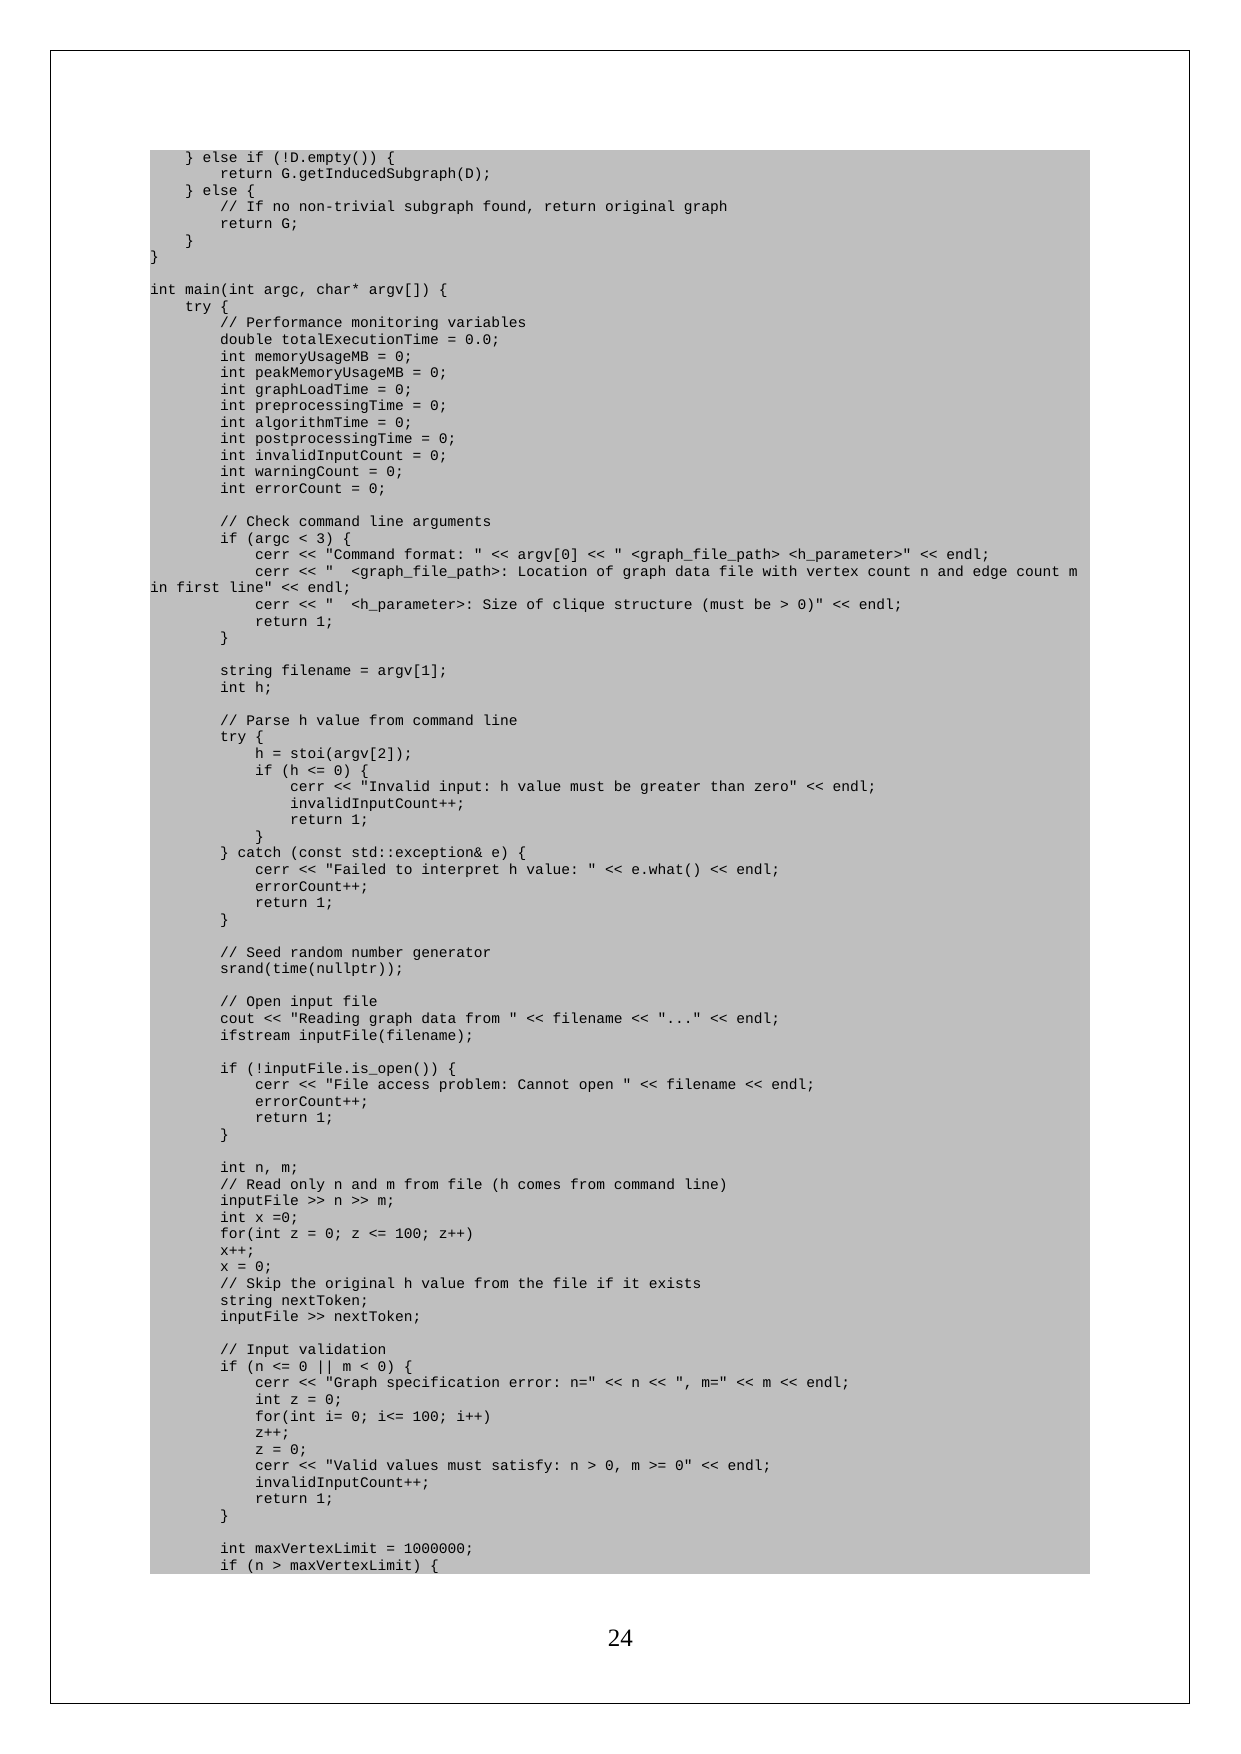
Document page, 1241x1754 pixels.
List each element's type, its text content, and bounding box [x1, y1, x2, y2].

text for(int i= 0; i<= 100; i++) [150, 1409, 1090, 1425]
text if (argc < 3) { [150, 531, 1090, 547]
text int peakMemoryUsageMB = 0; [150, 365, 1090, 382]
text } [150, 630, 1090, 647]
text // Check command line arguments [150, 514, 1090, 531]
text return G; [150, 216, 1090, 233]
text z = 0; [150, 1442, 1090, 1458]
text try { [150, 730, 1090, 746]
text cerr << "File access problem: Cannot open " << filename << endl; [150, 1077, 1090, 1094]
text inputFile >> nextToken; [150, 1309, 1090, 1326]
text int postprocessingTime = 0; [150, 432, 1090, 448]
text invalidInputCount++; [150, 796, 1090, 812]
text int graphLoadTime = 0; [150, 382, 1090, 398]
text cerr << "Failed to interpret h value: " << e.what() << endl; [150, 862, 1090, 879]
text try { [150, 299, 1090, 316]
text h = stoi(argv[2]); [150, 746, 1090, 763]
text string filename = argv[1]; [150, 663, 1090, 680]
text x++; [150, 1243, 1090, 1260]
text } [150, 912, 1090, 928]
text // If no non-trivial subgraph found, return original graph [150, 200, 1090, 216]
text int memoryUsageMB = 0; [150, 349, 1090, 365]
text // Read only n and m from file (h comes from command line) [150, 1177, 1090, 1193]
text srand(time(nullptr)); [150, 962, 1090, 978]
text string nextToken; [150, 1293, 1090, 1309]
text double totalExecutionTime = 0.0; [150, 332, 1090, 349]
text if (n <= 0 || m < 0) { [150, 1359, 1090, 1376]
text } [150, 233, 1090, 249]
text cerr << " <graph_file_path>: Location of graph data file with vertex count n and edge count m in first line" << endl; [150, 564, 1090, 597]
text int maxVertexLimit = 1000000; [150, 1541, 1090, 1558]
text cerr << "Command format: " << argv[0] << " <graph_file_path> <h_parameter>" << endl; [150, 547, 1090, 564]
text for(int z = 0; z <= 100; z++) [150, 1227, 1090, 1243]
text x = 0; [150, 1260, 1090, 1276]
text if (h <= 0) { [150, 763, 1090, 779]
text } catch (const std::exception& e) { [150, 846, 1090, 862]
text return 1; [150, 895, 1090, 912]
text z++; [150, 1425, 1090, 1442]
text invalidInputCount++; [150, 1475, 1090, 1492]
text cerr << "Invalid input: h value must be greater than zero" << endl; [150, 779, 1090, 796]
text // Input validation [150, 1342, 1090, 1359]
text int z = 0; [150, 1392, 1090, 1409]
text int x =0; [150, 1210, 1090, 1227]
text return 1; [150, 1111, 1090, 1127]
text int main(int argc, char* argv[]) { [150, 282, 1090, 299]
text ifstream inputFile(filename); [150, 1028, 1090, 1044]
text cerr << "Valid values must satisfy: n > 0, m >= 0" << endl; [150, 1458, 1090, 1475]
text // Open input file [150, 995, 1090, 1011]
text } else { [150, 183, 1090, 200]
text int algorithmTime = 0; [150, 415, 1090, 432]
text errorCount++; [150, 1094, 1090, 1111]
text // Seed random number generator [150, 945, 1090, 962]
text return 1; [150, 614, 1090, 630]
text // Parse h value from command line [150, 713, 1090, 730]
text int errorCount = 0; [150, 481, 1090, 498]
text cout << "Reading graph data from " << filename << "..." << endl; [150, 1011, 1090, 1028]
text cerr << " <h_parameter>: Size of clique structure (must be > 0)" << endl; [150, 597, 1090, 614]
text inputFile >> n >> m; [150, 1193, 1090, 1210]
text } else if (!D.empty()) { [150, 150, 1090, 167]
text if (n > maxVertexLimit) { [150, 1558, 1090, 1574]
text return 1; [150, 812, 1090, 829]
text int invalidInputCount = 0; [150, 448, 1090, 465]
text int h; [150, 680, 1090, 697]
text } [150, 249, 1090, 266]
text int preprocessingTime = 0; [150, 398, 1090, 415]
text cerr << "Graph specification error: n=" << n << ", m=" << m << endl; [150, 1376, 1090, 1392]
text if (!inputFile.is_open()) { [150, 1061, 1090, 1077]
text // Performance monitoring variables [150, 316, 1090, 332]
text } [150, 1508, 1090, 1525]
text int warningCount = 0; [150, 465, 1090, 481]
text return 1; [150, 1492, 1090, 1508]
text int n, m; [150, 1160, 1090, 1177]
text errorCount++; [150, 879, 1090, 895]
text // Skip the original h value from the file if it exists [150, 1276, 1090, 1293]
text return G.getInducedSubgraph(D); [150, 167, 1090, 183]
text } [150, 829, 1090, 846]
text } [150, 1127, 1090, 1144]
